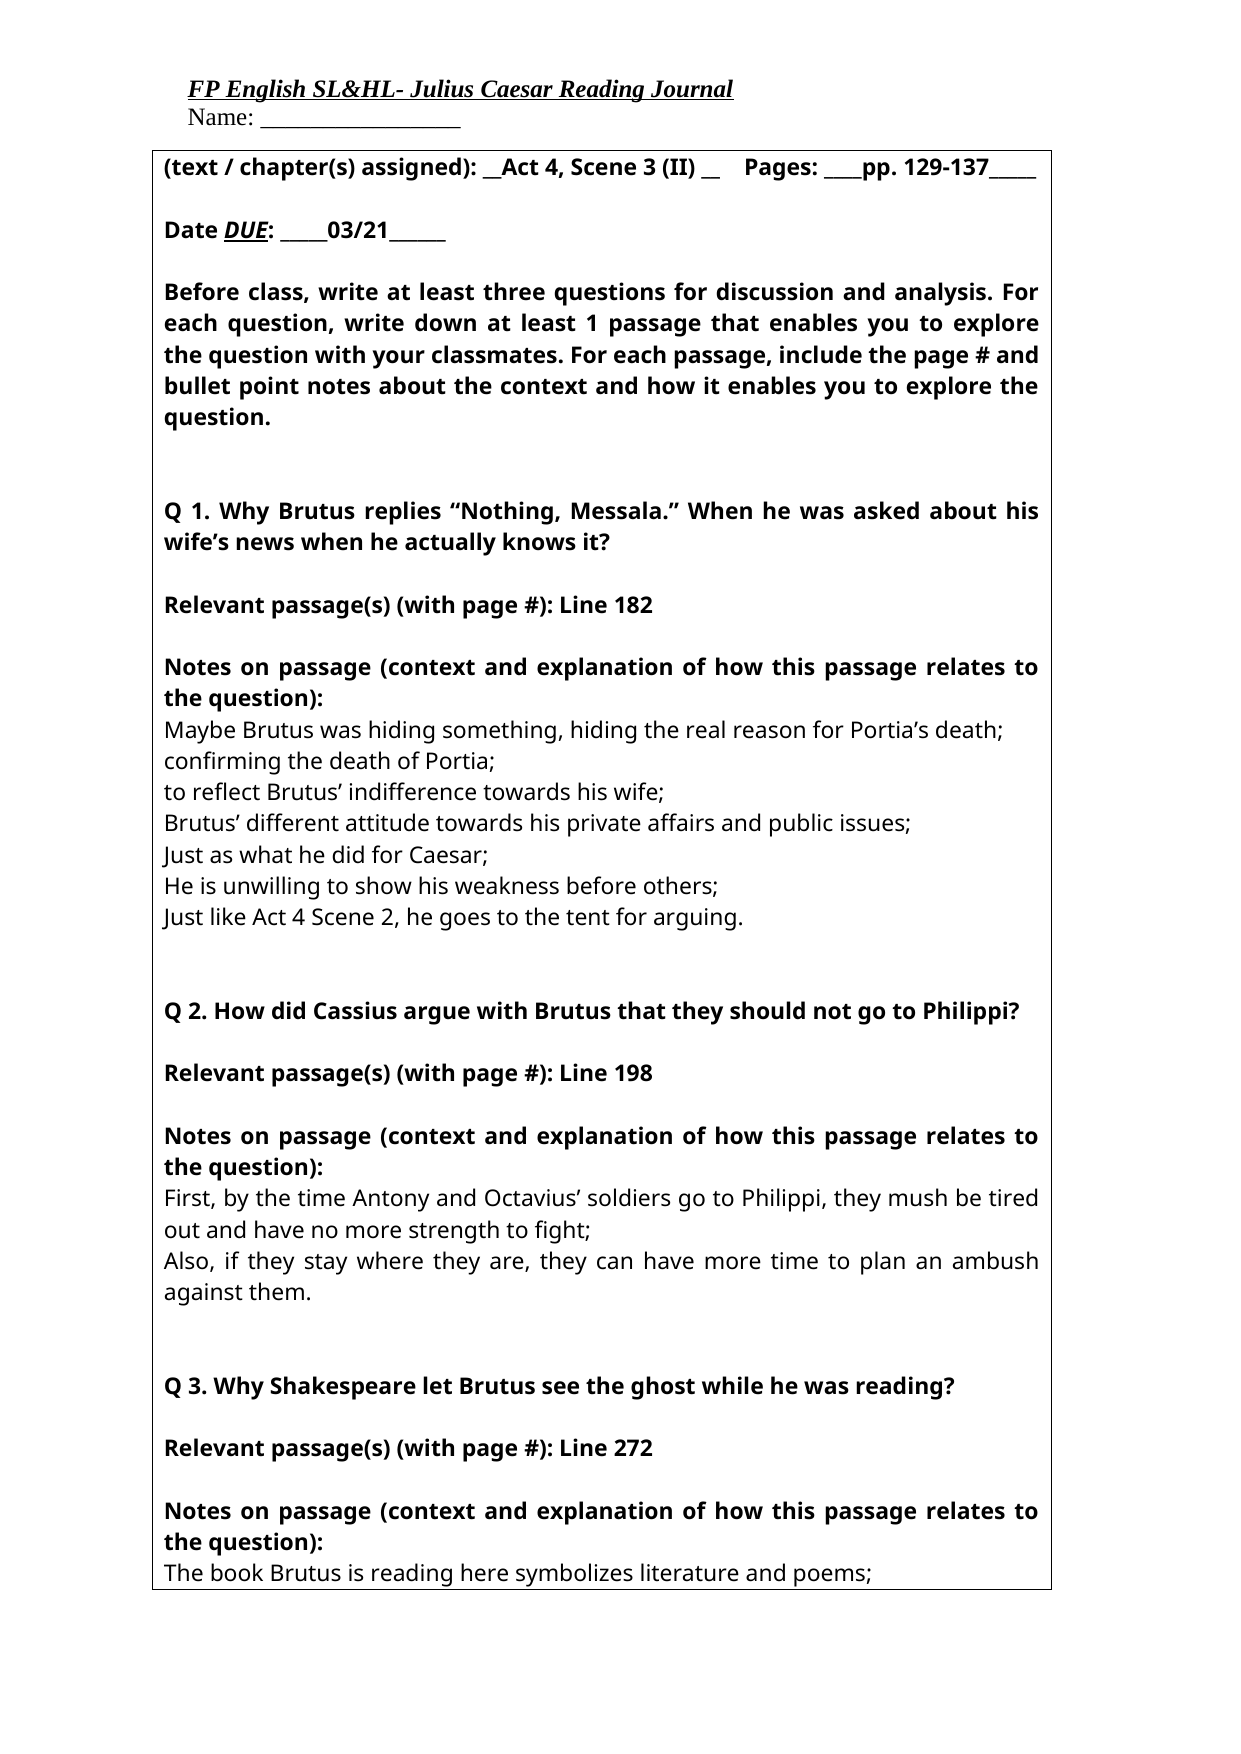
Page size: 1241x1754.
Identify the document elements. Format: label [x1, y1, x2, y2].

table_header [153, 151, 1051, 1588]
